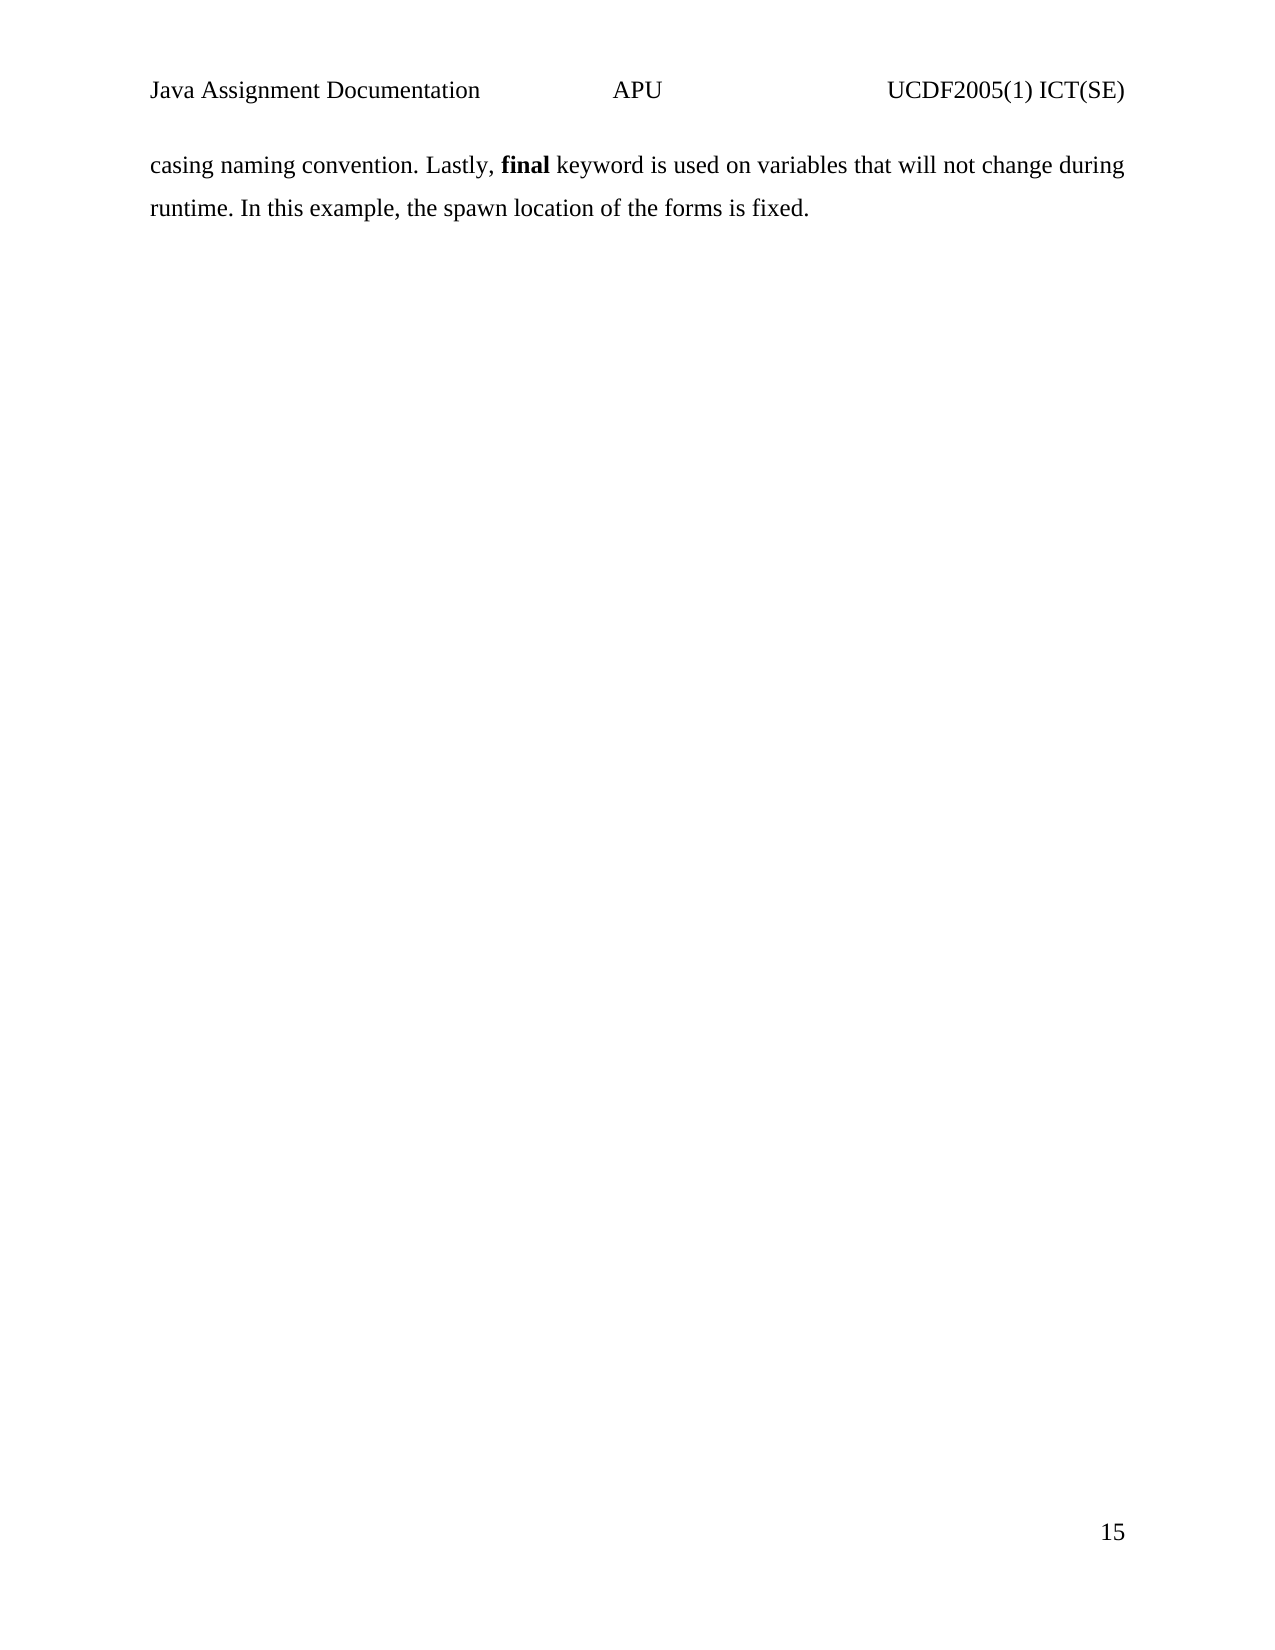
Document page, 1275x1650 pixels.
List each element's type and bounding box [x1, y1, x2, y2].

text [150, 150, 1125, 222]
